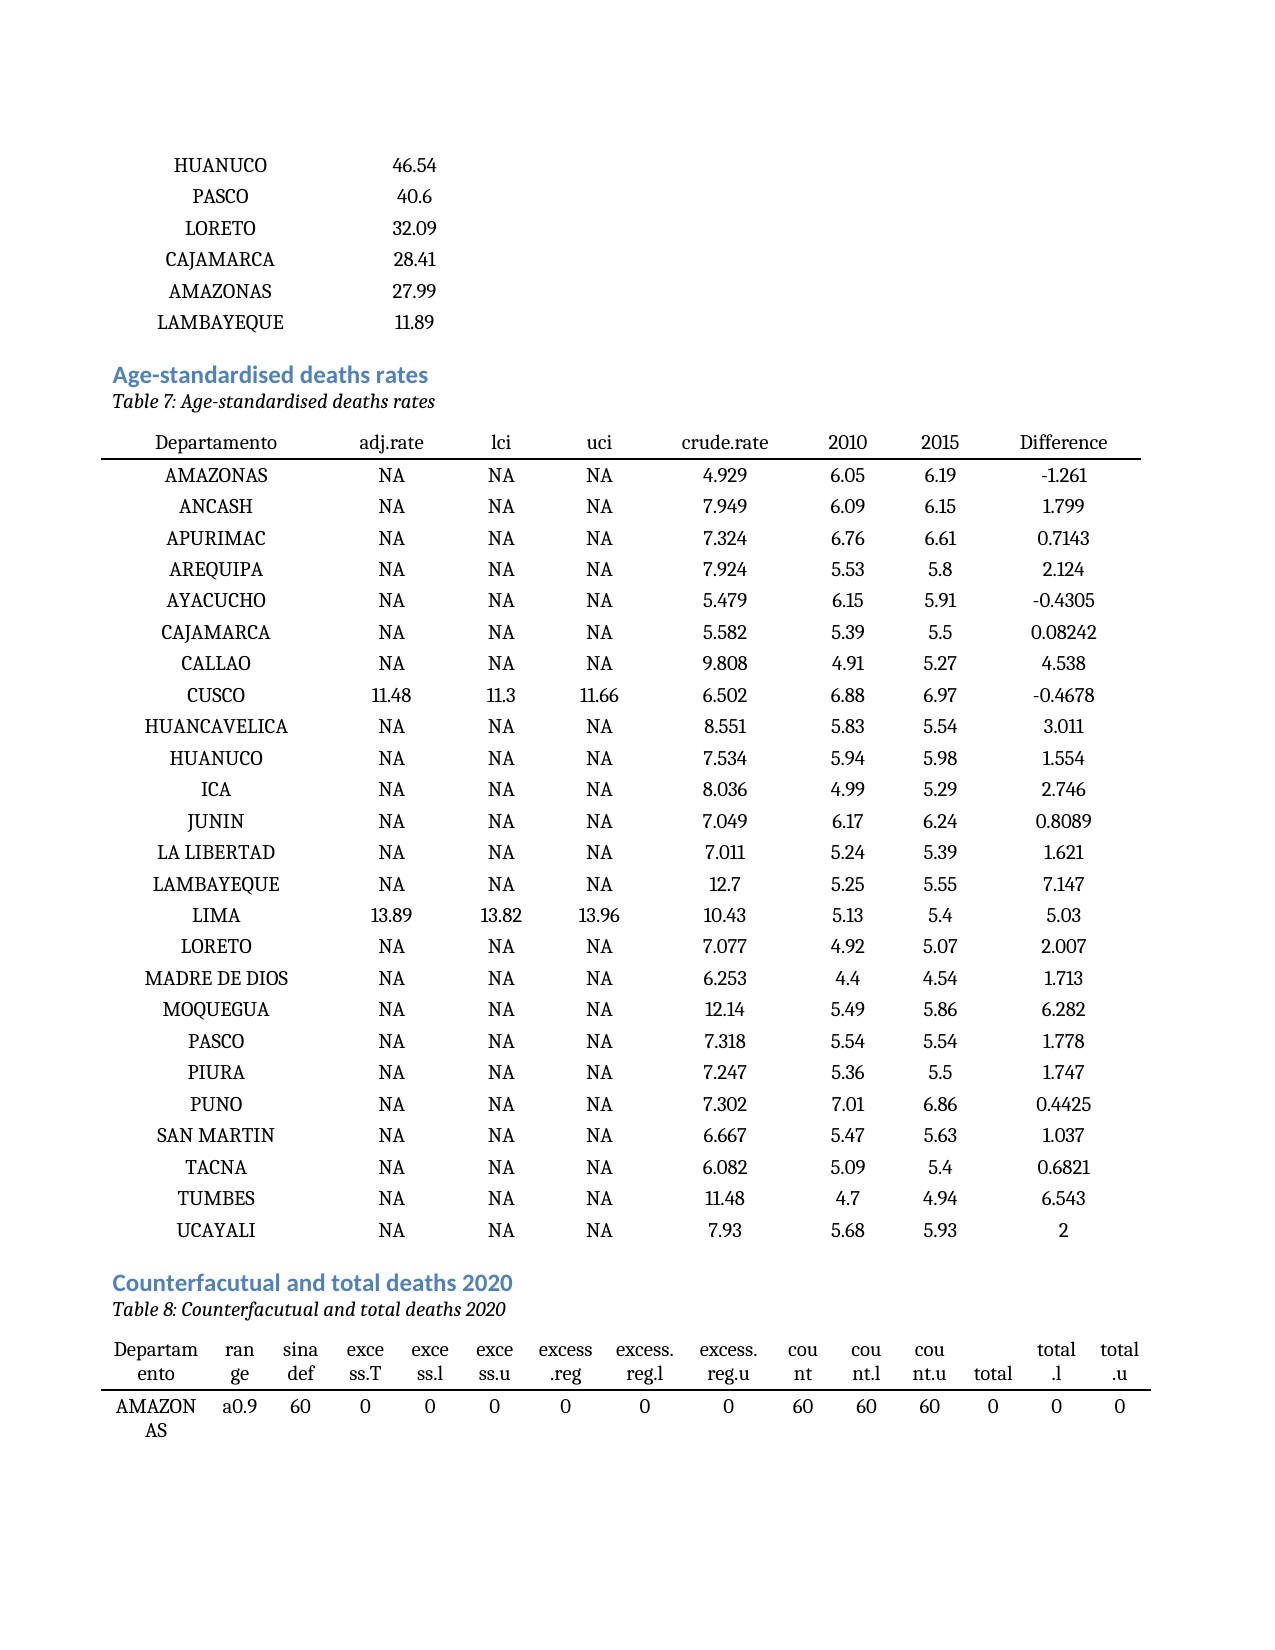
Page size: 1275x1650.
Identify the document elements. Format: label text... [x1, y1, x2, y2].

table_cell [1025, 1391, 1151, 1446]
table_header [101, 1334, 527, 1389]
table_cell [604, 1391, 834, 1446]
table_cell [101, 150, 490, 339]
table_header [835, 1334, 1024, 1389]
text Table 8: Counterfacutual and total deaths 2020 [112, 1297, 1162, 1321]
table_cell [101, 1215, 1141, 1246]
subtitle Age-standardised deaths rates [112, 359, 1162, 390]
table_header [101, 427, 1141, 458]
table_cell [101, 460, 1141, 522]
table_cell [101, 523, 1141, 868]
subtitle Counterfacutual and total deaths 2020 [112, 1267, 1162, 1297]
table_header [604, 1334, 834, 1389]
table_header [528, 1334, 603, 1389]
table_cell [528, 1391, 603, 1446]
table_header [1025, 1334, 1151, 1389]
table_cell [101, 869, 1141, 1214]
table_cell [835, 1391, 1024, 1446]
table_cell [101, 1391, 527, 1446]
text Table 7: Age-standardised deaths rates [112, 390, 1162, 414]
